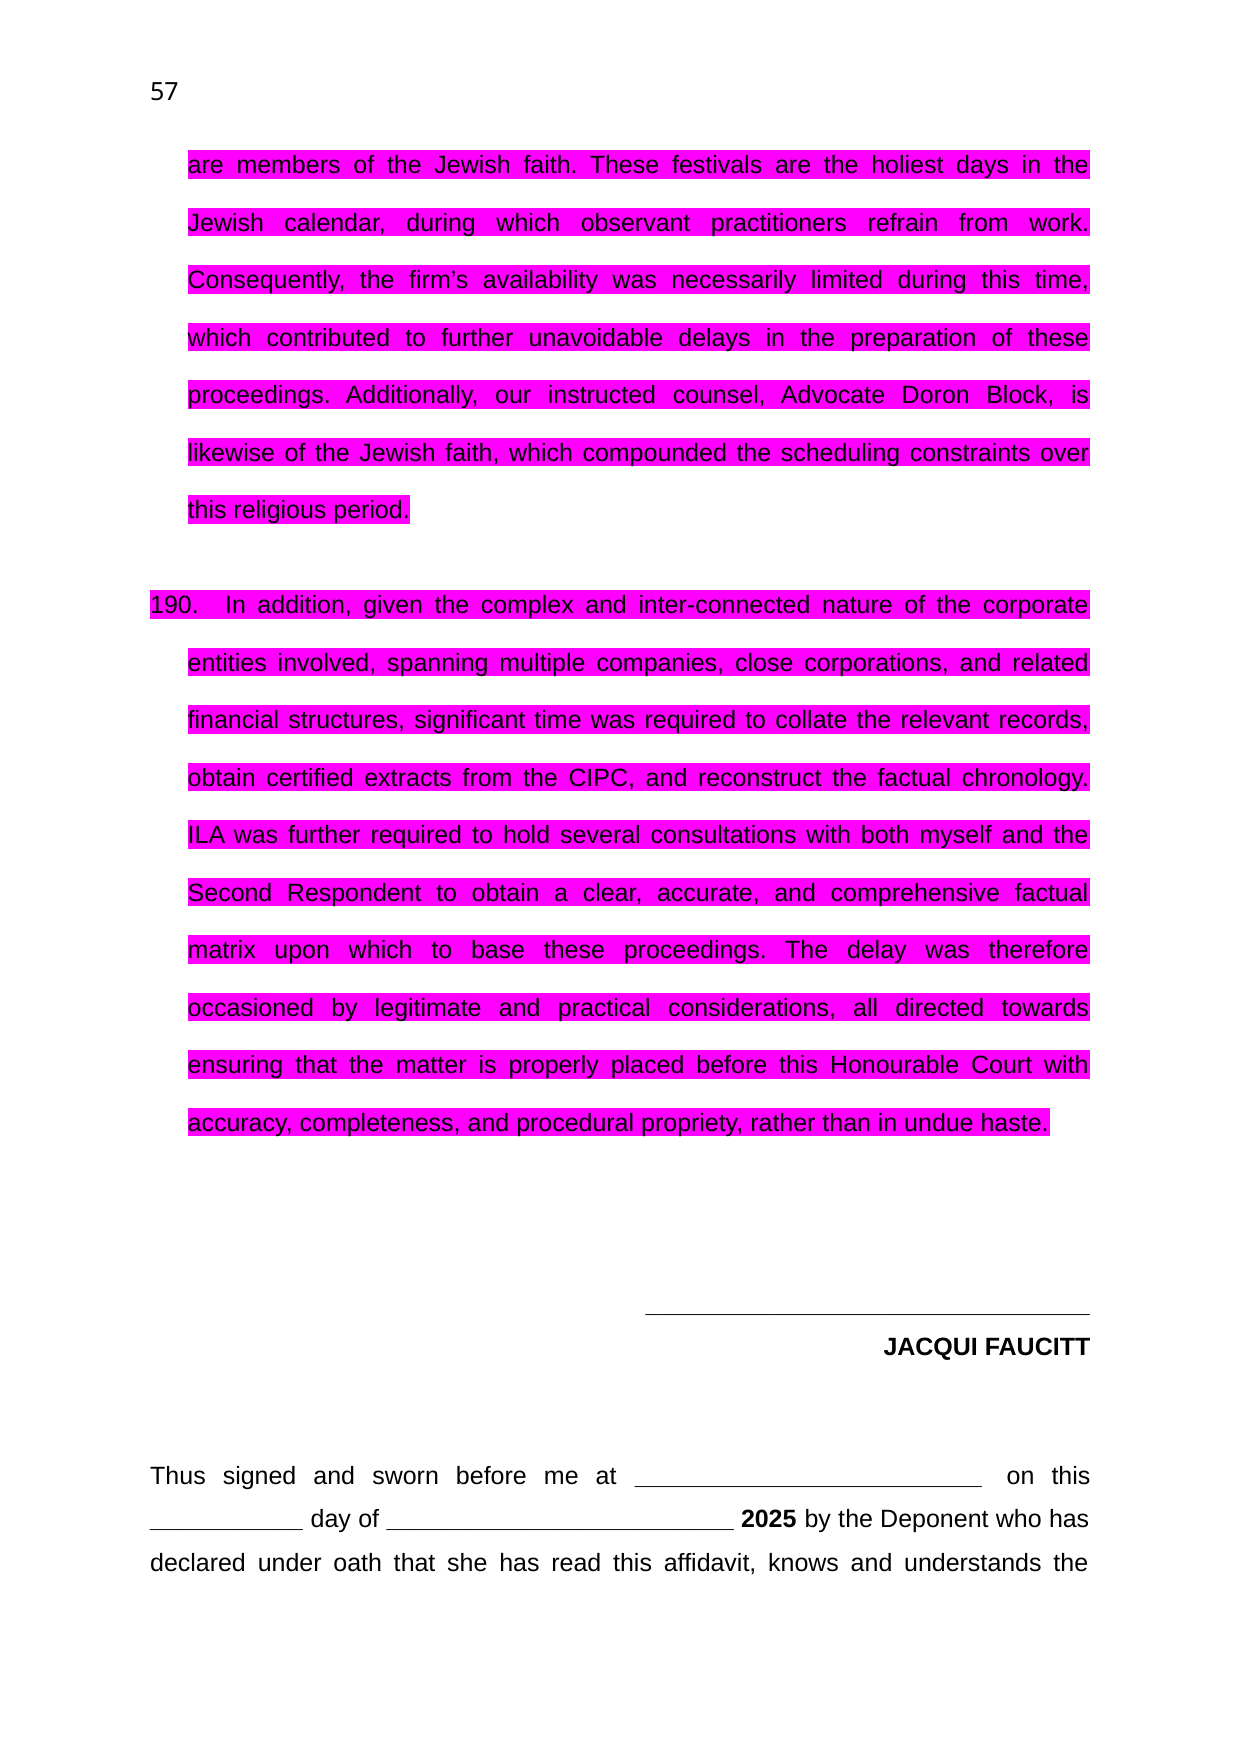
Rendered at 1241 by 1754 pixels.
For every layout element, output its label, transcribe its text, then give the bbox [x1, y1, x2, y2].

text ________________________________ [150, 1289, 1090, 1317]
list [150, 150, 1090, 524]
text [150, 1461, 1090, 1576]
list In addition, given the complex and inter-connected nature of the corporate entities involved, spanning multiple companies, close corporations, and related financial structures, significant time was required to collate the relevant records, obtain certified extracts from the CIPC, and reconstruct the factual chronology. ILA was further required to hold several consultations with both myself and the Second Respondent to obtain a clear, accurate, and comprehensive factual matrix upon which to base these proceedings. The delay was therefore occasioned by legitimate and practical considerations, all directed towards ensuring that the matter is properly placed before this Honourable Court with accuracy, completeness, and procedural propriety, rather than in undue haste. [150, 619, 1090, 1136]
text JACQUI FAUCITT [150, 1332, 1090, 1361]
